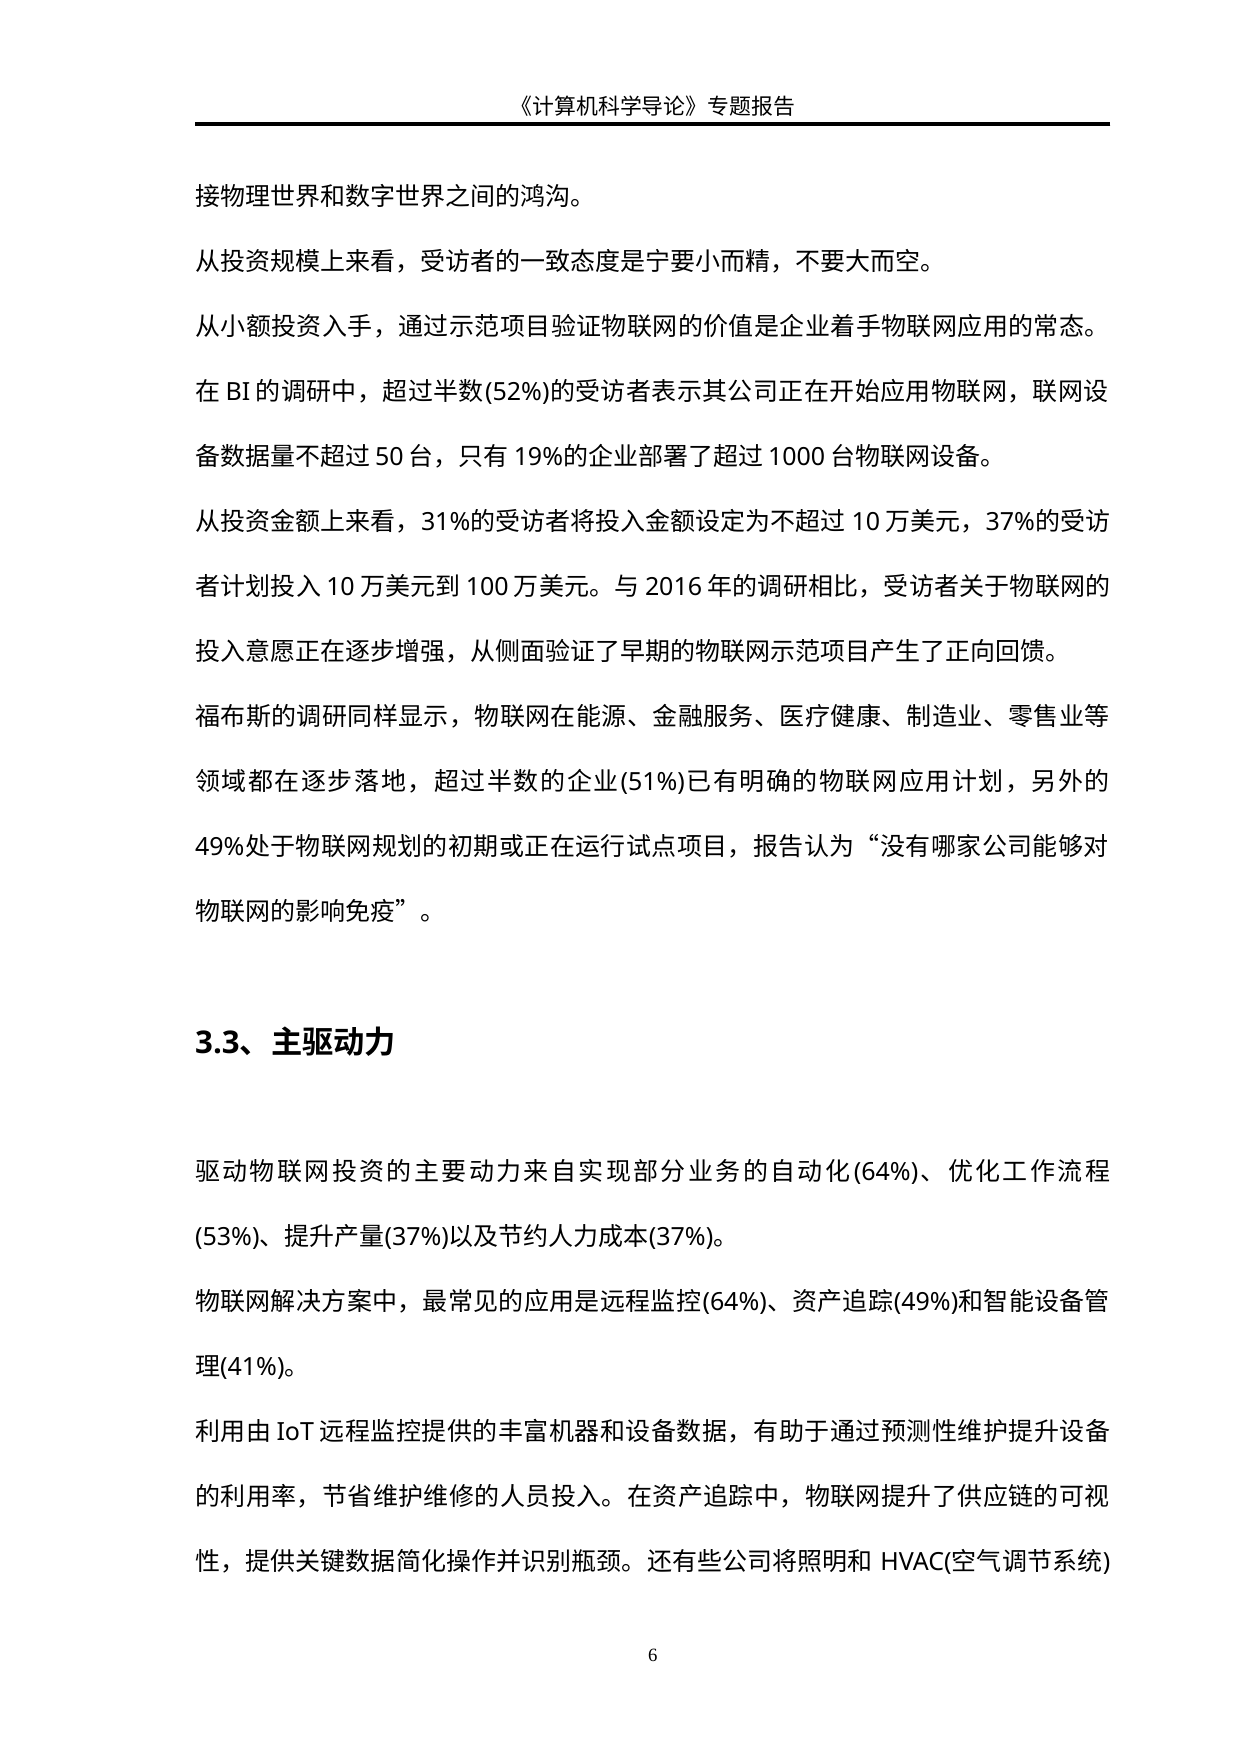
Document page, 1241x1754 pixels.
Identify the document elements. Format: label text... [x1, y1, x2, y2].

list 从投资金额上来看，31%的受访者将投入金额设定为不超过10万美元，37%的受访者计划投入10万美元到100万美元。与2016年的调研相比，受访者关于物联网的投入意愿正在逐步增强，从侧面验证了早期的物联网示范项目产生了正向回馈。 [195, 487, 1110, 682]
list 从小额投资入手，通过示范项目验证物联网的价值是企业着手物联网应用的常态。在BI的调研中，超过半数(52%)的受访者表示其公司正在开始应用物联网，联网设备数据量不超过50台，只有19%的企业部署了超过1000台物联网设备。 [195, 292, 1110, 487]
list 物联网解决方案中，最常见的应用是远程监控(64%)、资产追踪(49%)和智能设备管理(41%)。 [195, 1267, 1110, 1397]
list 3.3、主驱动力 [195, 1007, 1110, 1072]
list 驱动物联网投资的主要动力来自实现部分业务的自动化(64%)、优化工作流程(53%)、提升产量(37%)以及节约人力成本(37%)。 [195, 1137, 1110, 1267]
list 福布斯的调研同样显示，物联网在能源、金融服务、医疗健康、制造业、零售业等领域都在逐步落地，超过半数的企业(51%)已有明确的物联网应用计划，另外的49%处于物联网规划的初期或正在运行试点项目，报告认为“没有哪家公司能够对物联网的影响免疫”。 [195, 682, 1110, 942]
list 从投资规模上来看，受访者的一致态度是宁要小而精，不要大而空。 [195, 227, 1110, 292]
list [195, 1397, 1110, 1592]
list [195, 162, 1110, 227]
